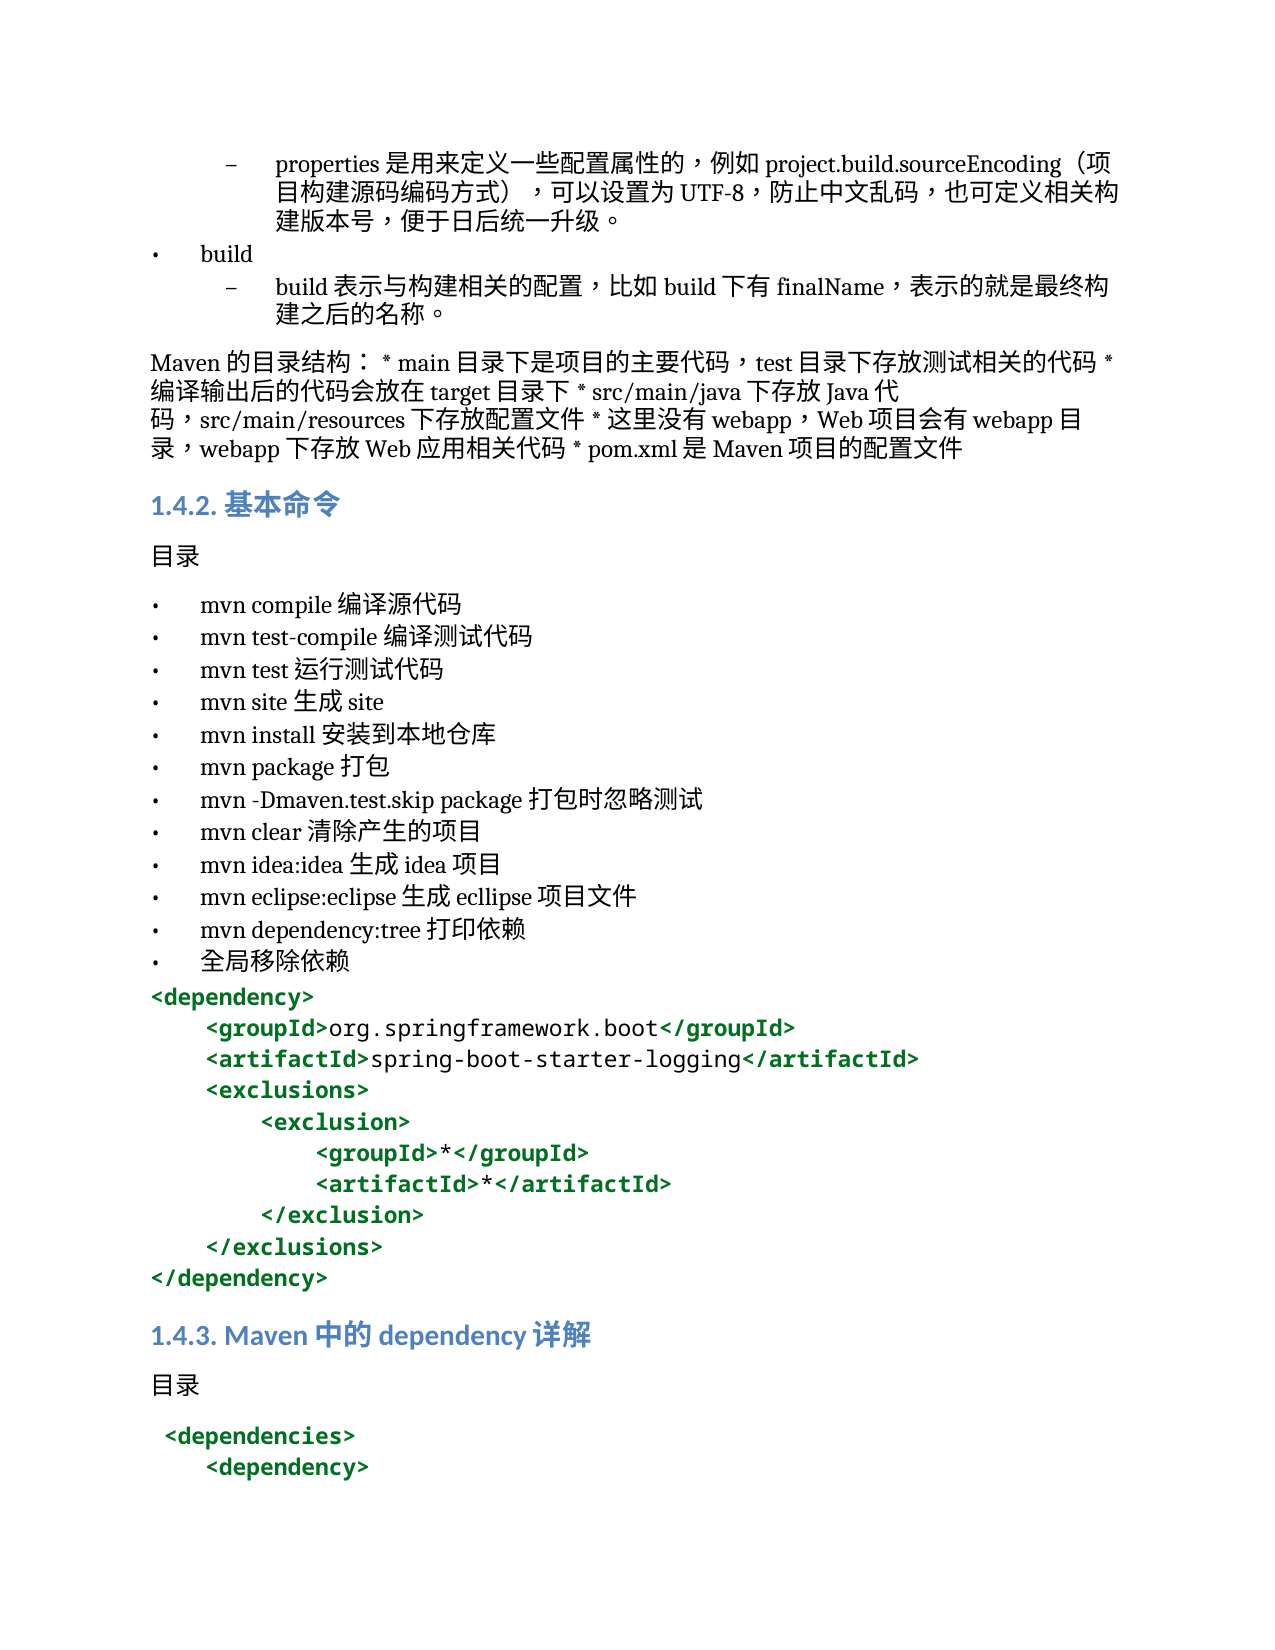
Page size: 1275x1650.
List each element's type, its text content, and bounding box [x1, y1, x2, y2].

list mvn package 打包 [150, 753, 1125, 782]
list build表示与构建相关的配置，比如build下有finalName，表示的就是最终构建之后的名称。 [225, 272, 1125, 330]
list build [150, 240, 1125, 269]
text 目录 [150, 1372, 1125, 1401]
list mvn test-compile 编译测试代码 [150, 623, 1125, 652]
list 全局移除依赖 [150, 948, 1125, 977]
text 目录 [150, 543, 1125, 572]
subtitle 1.4.2. 基本命令 [150, 484, 1125, 524]
list mvn dependency:tree 打印依赖 [150, 916, 1125, 944]
list mvn site 生成site [150, 688, 1125, 717]
list mvn test 运行测试代码 [150, 656, 1125, 684]
text Maven的目录结构： * main目录下是项目的主要代码，test目录下存放测试相关的代码 * 编译输出后的代码会放在target目录下 * src/main/java下存放Java代码，src/main/resources下存放配置文件 * 这里没有webapp，Web项目会有webapp目录，webapp下存放Web应用相关代码 * pom.xml是Maven项目的配置文件 [150, 349, 1125, 464]
list mvn compile 编译源代码 [150, 591, 1125, 619]
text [150, 1420, 1125, 1482]
list mvn eclipse:eclipse生成ecllipse项目文件 [150, 883, 1125, 912]
list mvn install 安装到本地仓库 [150, 721, 1125, 749]
list mvn clear 清除产生的项目 [150, 818, 1125, 847]
text <dependency> <groupId>org.springframework.boot</groupId> <artifactId>spring-boot-starter-logging</artifactId> <exclusions> <exclusion> <groupId>*</groupId> <artifactId>*</artifactId> </exclusion> </exclusions> </dependency> [150, 981, 1125, 1293]
list properties是用来定义一些配置属性的，例如project.build.sourceEncoding（项目构建源码编码方式），可以设置为UTF-8，防止中文乱码，也可定义相关构建版本号，便于日后统一升级。 [225, 150, 1125, 236]
list mvn idea:idea 生成idea项目 [150, 851, 1125, 879]
subtitle 1.4.3. Maven中的dependency详解 [150, 1314, 1125, 1353]
list mvn -Dmaven.test.skip package 打包时忽略测试 [150, 786, 1125, 814]
